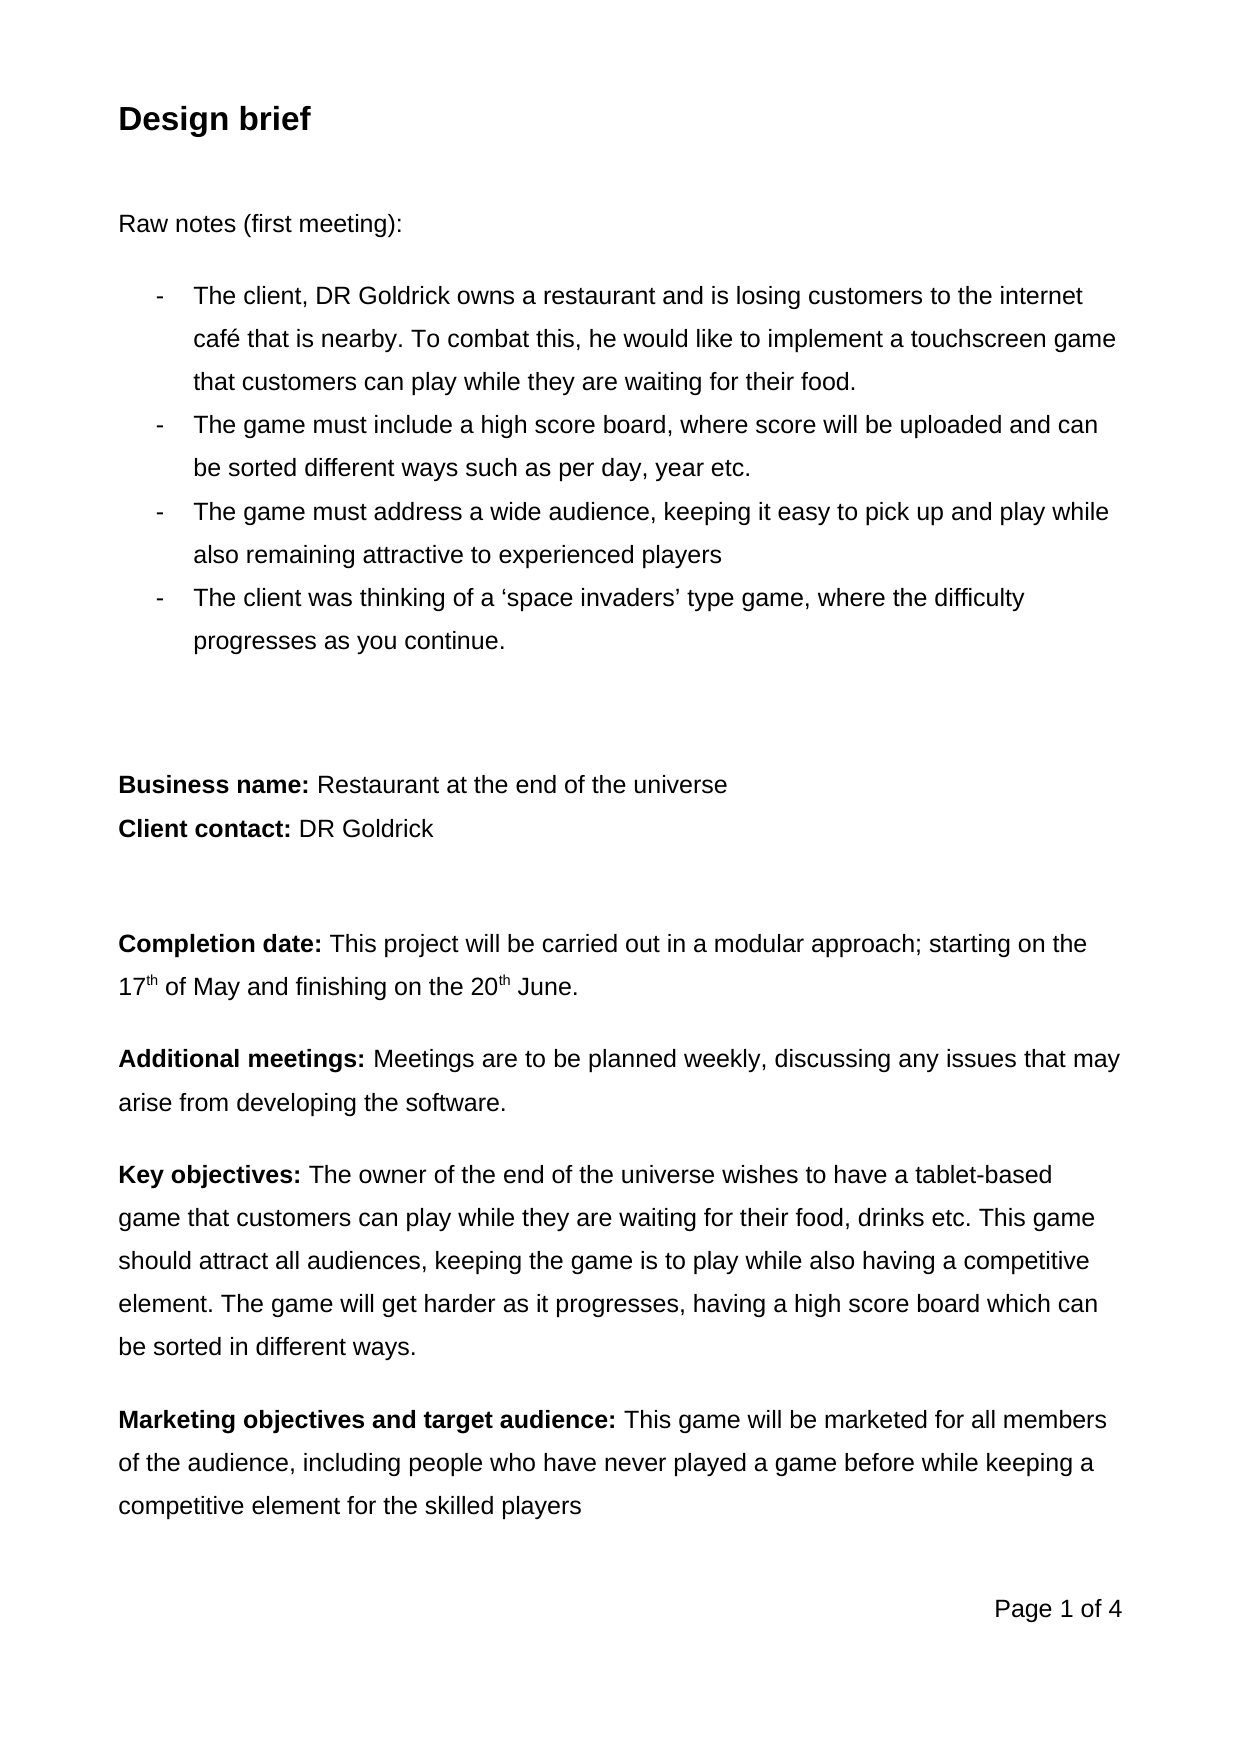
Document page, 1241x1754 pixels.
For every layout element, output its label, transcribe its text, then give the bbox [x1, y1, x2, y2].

list The game must include a high score board, where score will be uploaded and can be sorted different ways such as per day, year etc. [156, 410, 1122, 482]
text Raw notes (first meeting): [118, 208, 1122, 237]
text Business name: Restaurant at the end of the universe Client contact: DR Goldrick [118, 770, 1122, 842]
list The game must address a wide audience, keeping it easy to pick up and play while also remaining attractive to experienced players [156, 496, 1122, 568]
list The client was thinking of a ‘space invaders’ type game, where the difficulty progresses as you continue. [156, 583, 1122, 654]
text Completion date: This project will be carried out in a modular approach; starting on the 17th of May and finishing on the 20th June. [118, 886, 1122, 1001]
list The client, DR Goldrick owns a restaurant and is losing customers to the internet café that is nearby. To combat this, he would like to implement a touchscreen game that customers can play while they are waiting for their food. [156, 281, 1122, 396]
text Additional meetings: Meetings are to be planned weekly, discussing any issues that may arise from developing the software. [118, 1044, 1122, 1116]
